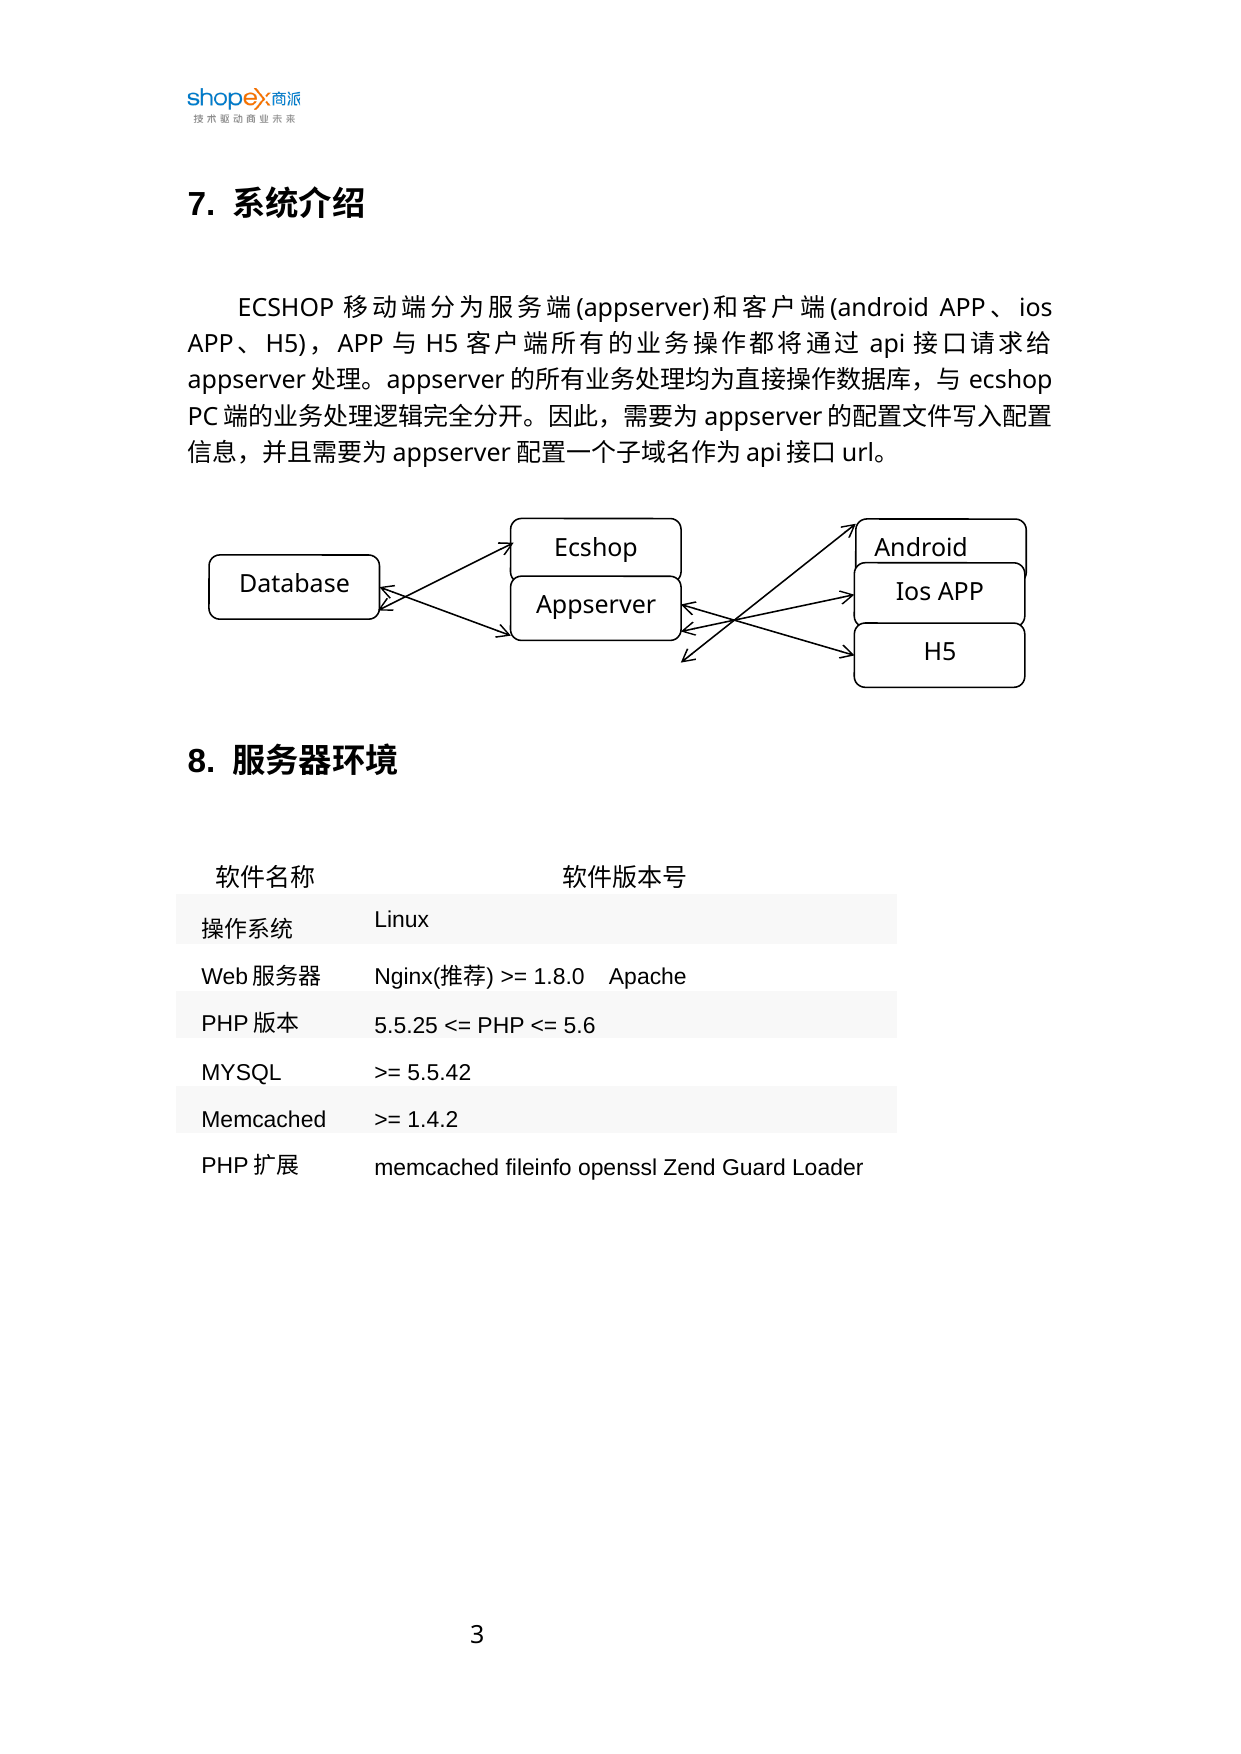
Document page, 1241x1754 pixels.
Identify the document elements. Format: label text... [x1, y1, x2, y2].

table_cell memcached fileinfo openssl Zend Guard Loader [353, 1133, 897, 1180]
table_header 软件版本号 [353, 845, 897, 894]
table_cell Web服务器 [176, 944, 353, 991]
table_cell Memcached [176, 1086, 353, 1133]
table_cell PHP扩展 [176, 1133, 353, 1180]
table_cell PHP版本 [176, 991, 353, 1038]
subtitle 服务器环境 [187, 734, 1053, 782]
picture [187, 88, 301, 123]
table_cell Nginx(推荐) >= 1.8.0 Apache [353, 944, 897, 991]
table_cell MYSQL [176, 1038, 353, 1086]
subtitle 系统介绍 [187, 177, 1053, 225]
text ECSHOP移动端分为服务端(appserver)和客户端(android APP、ios APP、H5)，APP与H5客户端所有的业务操作都将通过api接口请求给appserver处理。appserver的所有业务处理均为直接操作数据库，与ecshop PC端的业务处理逻辑完全分开。因此，需要为appserver的配置文件写入配置信息，并且需要为appserver配置一个子域名作为api接口url。 [187, 287, 1053, 469]
table_header 软件名称 [176, 845, 353, 894]
table_cell >= 5.5.42 [353, 1038, 897, 1086]
table_cell 5.5.25 <= PHP <= 5.6 [353, 991, 897, 1038]
table_cell >= 1.4.2 [353, 1086, 897, 1133]
table_cell Linux [353, 894, 897, 944]
table_cell 操作系统 [176, 894, 353, 944]
